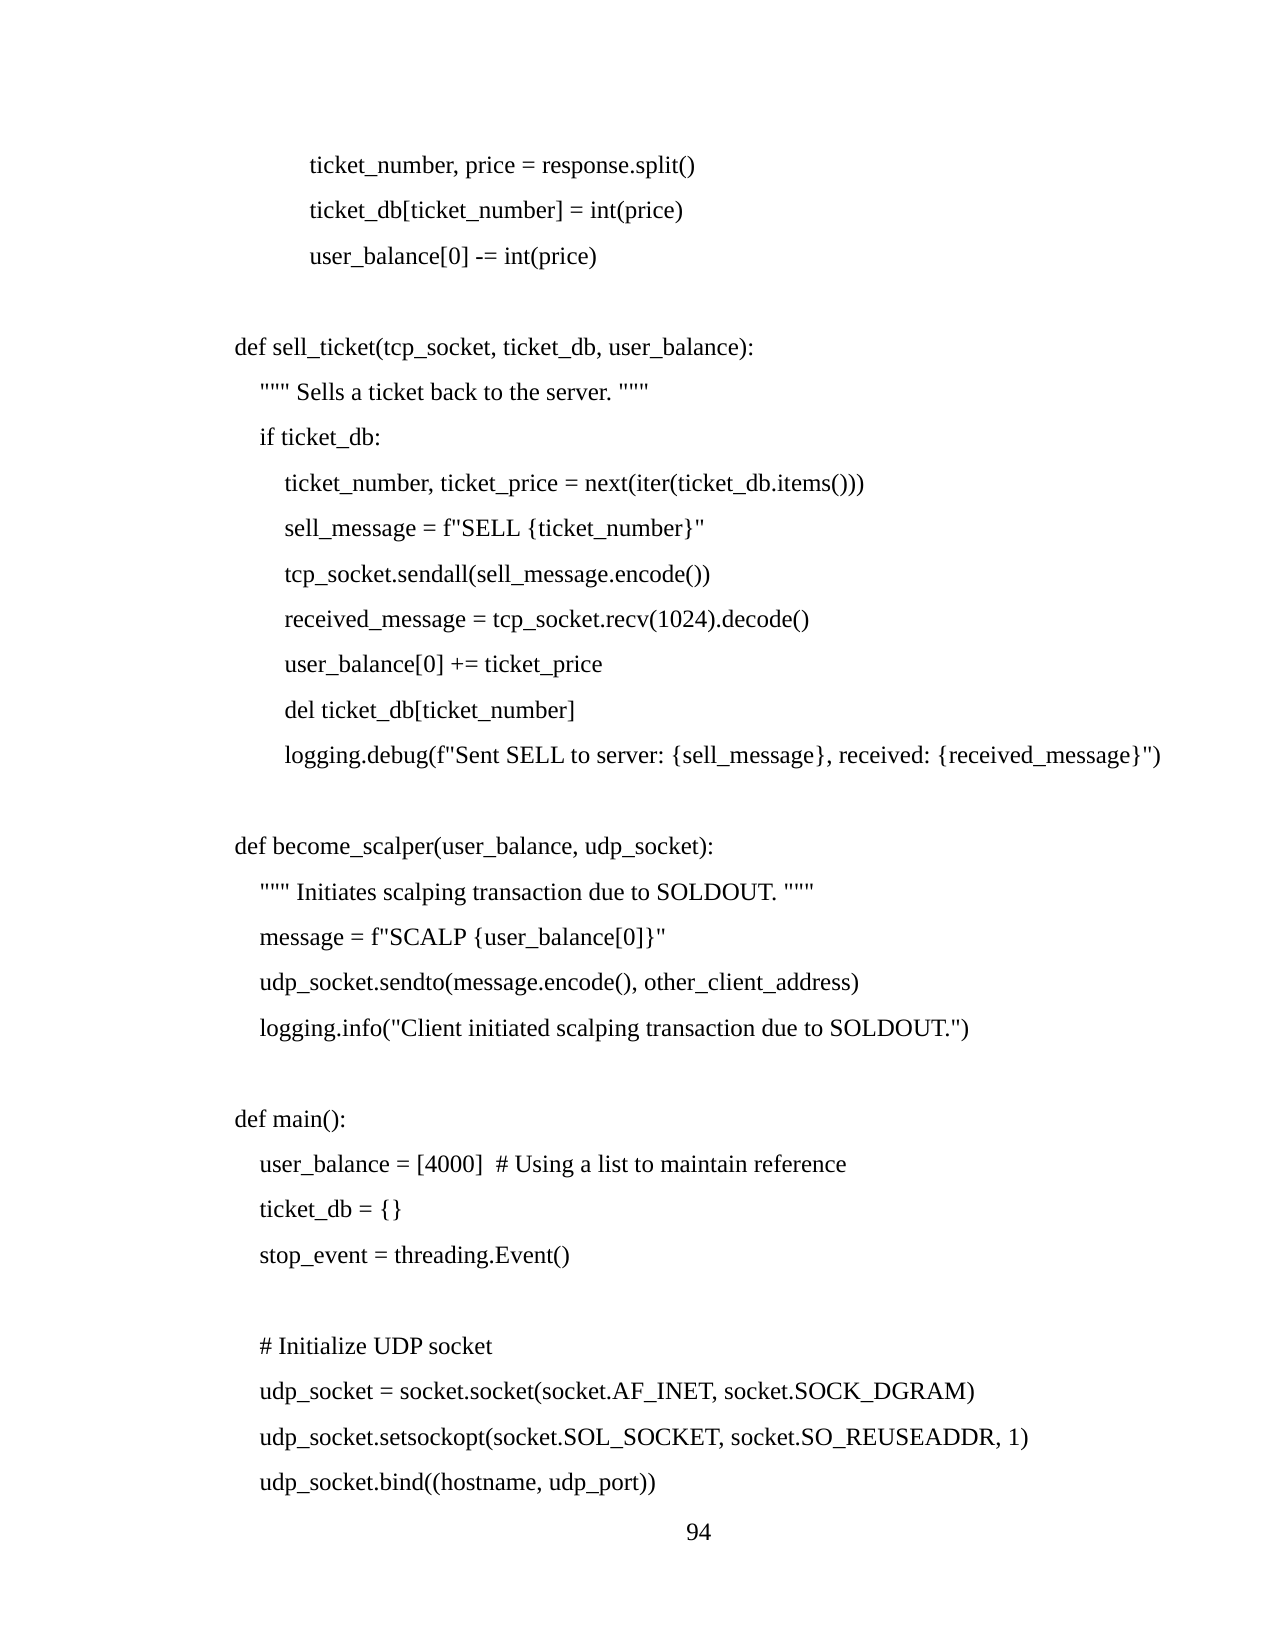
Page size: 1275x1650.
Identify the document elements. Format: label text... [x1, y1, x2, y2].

text ticket_number, price = response.split() [234, 150, 1162, 179]
text stop_event = threading.Event() [234, 1240, 1162, 1269]
text ticket_number, ticket_price = next(iter(ticket_db.items())) [234, 468, 1162, 497]
text ticket_db = {} [234, 1194, 1162, 1223]
text user_balance = [4000] # Using a list to maintain reference [234, 1149, 1162, 1178]
text if ticket_db: [234, 422, 1162, 451]
text logging.info("Client initiated scalping transaction due to SOLDOUT.") [234, 1013, 1162, 1042]
text udp_socket = socket.socket(socket.AF_INET, socket.SOCK_DGRAM) [234, 1376, 1162, 1405]
text user_balance[0] -= int(price) [234, 241, 1162, 269]
text def sell_ticket(tcp_socket, ticket_db, user_balance): [234, 332, 1162, 360]
text user_balance[0] += ticket_price [234, 649, 1162, 678]
text udp_socket.sendto(message.encode(), other_client_address) [234, 967, 1162, 996]
text tcp_socket.sendall(sell_message.encode()) [234, 559, 1162, 587]
text """ Sells a ticket back to the server. """ [234, 377, 1162, 406]
text def become_scalper(user_balance, udp_socket): [234, 831, 1162, 860]
text """ Initiates scalping transaction due to SOLDOUT. """ [234, 877, 1162, 905]
text logging.debug(f"Sent SELL to server: {sell_message}, received: {received_message}") [234, 740, 1162, 769]
text # Initialize UDP socket [234, 1331, 1162, 1359]
text udp_socket.bind((hostname, udp_port)) [234, 1467, 1162, 1496]
text udp_socket.setsockopt(socket.SOL_SOCKET, socket.SO_REUSEADDR, 1) [234, 1422, 1162, 1450]
text message = f"SCALP {user_balance[0]}" [234, 922, 1162, 951]
text del ticket_db[ticket_number] [234, 695, 1162, 724]
text received_message = tcp_socket.recv(1024).decode() [234, 604, 1162, 633]
text sell_message = f"SELL {ticket_number}" [234, 513, 1162, 542]
text ticket_db[ticket_number] = int(price) [234, 195, 1162, 224]
text def main(): [234, 1104, 1162, 1132]
